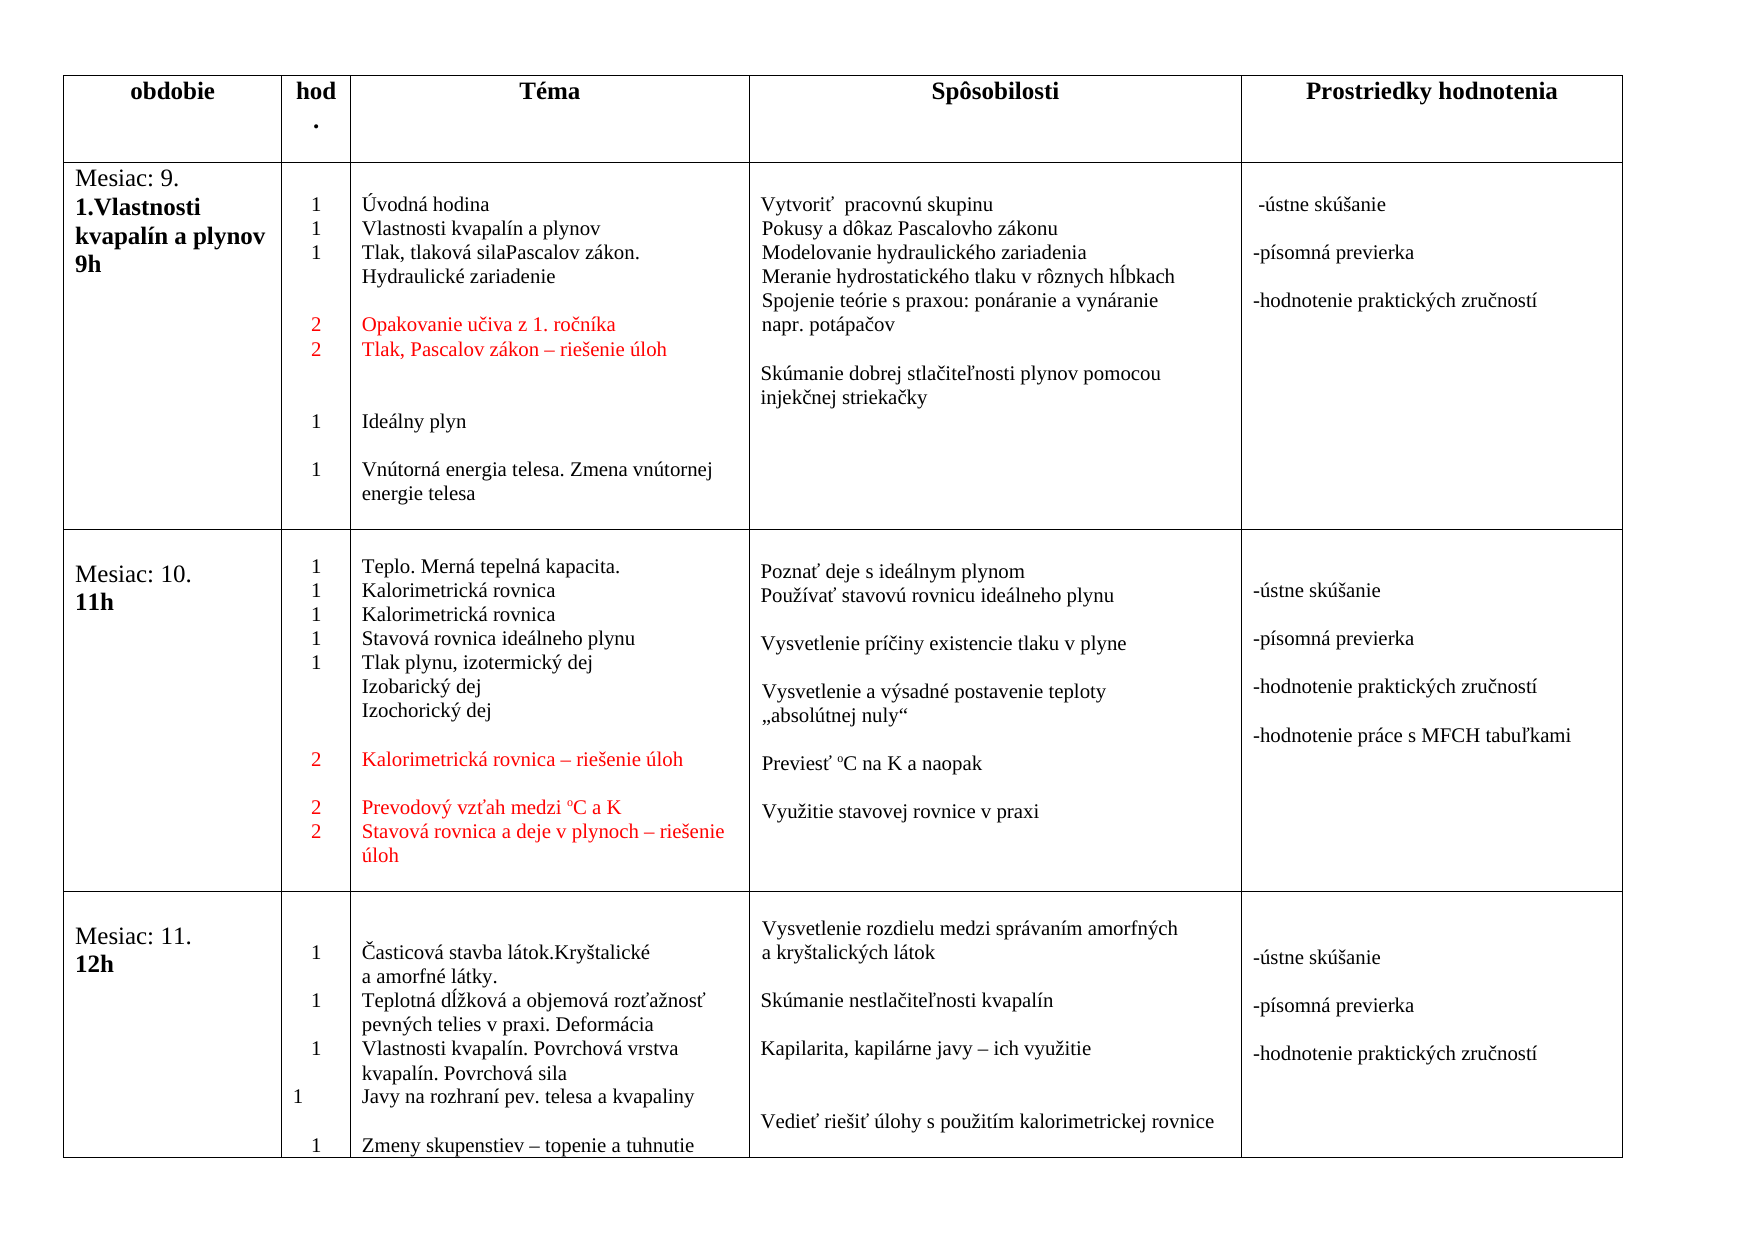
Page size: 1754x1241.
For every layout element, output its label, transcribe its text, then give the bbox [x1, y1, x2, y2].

table_cell Mesiac: 9. 1.Vlastnosti kvapalín a plynov 9h [64, 163, 281, 529]
table_cell 1 1 1 2 2 1 1 [282, 163, 350, 529]
table_cell -ústne skúšanie -písomná previerka -hodnotenie praktických zručností [1242, 163, 1622, 529]
table_cell 1 1 1 1 1 1 2 1 1 1 [282, 892, 350, 1157]
table_header Téma [351, 76, 749, 162]
table_cell Teplo. Merná tepelná kapacita. Kalorimetrická rovnica Kalorimetrická rovnica Stavová rovnica ideálneho plynu Tlak plynu, izotermický dej Izobarický dej Izochorický dej Kalorimetrická rovnica – riešenie úloh Prevodový vzťah medzi oC a K Stavová rovnica a deje v plynoch – riešenie úloh [351, 530, 749, 891]
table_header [1242, 76, 1622, 162]
table_cell Poznať deje s ideálnym plynom Používať stavovú rovnicu ideálneho plynu Vysvetlenie príčiny existencie tlaku v plyne Vysvetlenie a výsadné postavenie teploty „absolútnej nuly“ Previesť oC na K a naopak Využitie stavovej rovnice v praxi [750, 530, 1241, 891]
table_cell Mesiac: 11. 12h [64, 892, 281, 1157]
table_cell Mesiac: 10. 11h [64, 530, 281, 891]
table_header Poč. hod. [282, 76, 350, 162]
table_header Spôsobilosti [750, 76, 1241, 162]
table_cell -ústne skúšanie -písomná previerka -hodnotenie praktických zručností -hodnotenie práce s MFCH tabuľkami [1242, 530, 1622, 891]
table_cell 1 1 1 1 1 2 2 2 [282, 530, 350, 891]
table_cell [750, 892, 1241, 1157]
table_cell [351, 892, 749, 1157]
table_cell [1242, 892, 1622, 1157]
table_cell Vytvoriť pracovnú skupinu Pokusy a dôkaz Pascalovho zákonu Modelovanie hydraulického zariadenia Meranie hydrostatického tlaku v rôznych hĺbkach Spojenie teórie s praxou: ponáranie a vynáranie napr. potápačov Skúmanie dobrej stlačiteľnosti plynov pomocou injekčnej striekačky [750, 163, 1241, 529]
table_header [64, 76, 281, 162]
table_cell Úvodná hodina Vlastnosti kvapalín a plynov Tlak, tlaková silaPascalov zákon. Hydraulické zariadenie Opakovanie učiva z 1. ročníka Tlak, Pascalov zákon – riešenie úloh Ideálny plyn Vnútorná energia telesa. Zmena vnútornej energie telesa [351, 163, 749, 529]
